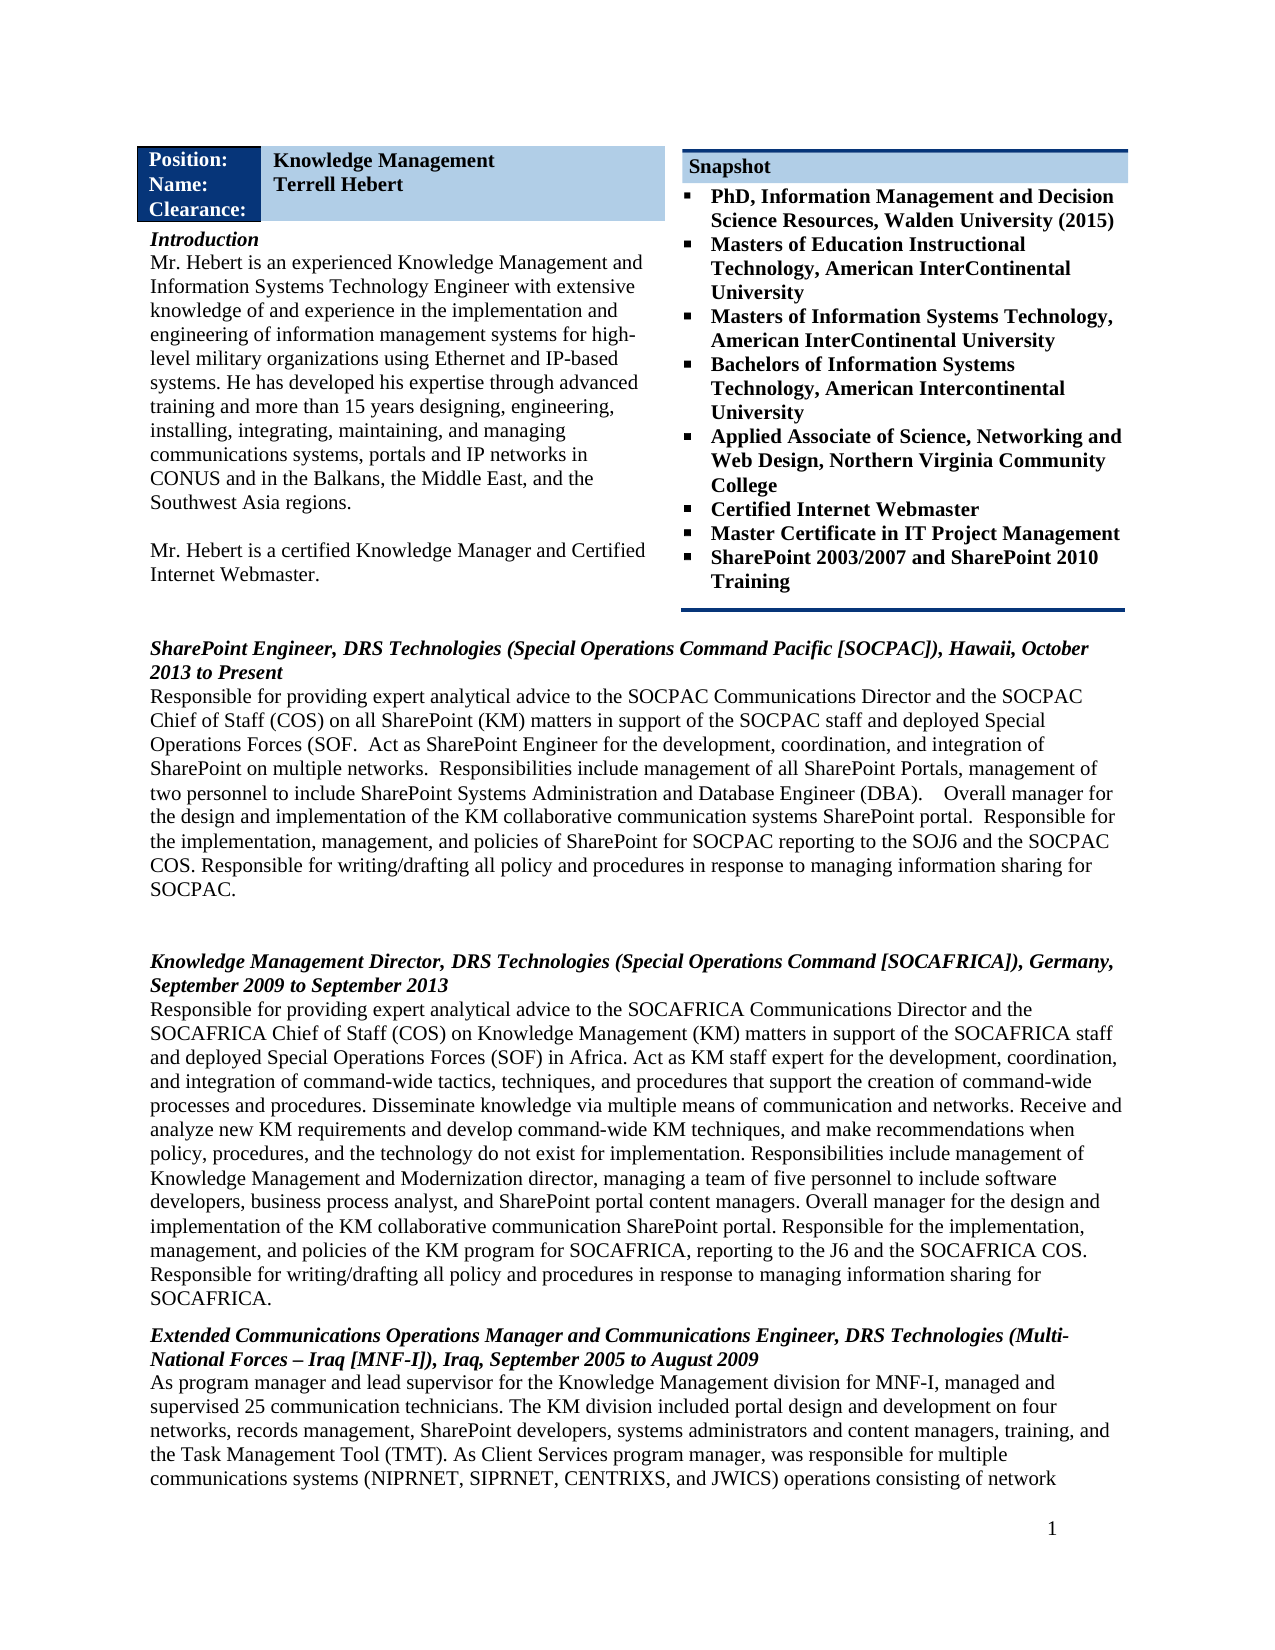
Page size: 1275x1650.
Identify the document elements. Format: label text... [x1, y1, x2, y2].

text Mr. Hebert is an experienced Knowledge Management and Information Systems Technology Engineer with extensive knowledge of and experience in the implementation and engineering of information management systems for high-level military organizations using Ethernet and IP-based systems. He has developed his expertise through advanced training and more than 15 years designing, engineering, installing, integrating, maintaining, and managing communications systems, portals and IP networks in CONUS and in the Balkans, the Middle East, and the Southwest Asia regions. [150, 251, 653, 514]
list Applied Associate of Science, Networking and Web Design, Northern Virginia Community College [682, 424, 1125, 497]
text Introduction [150, 227, 649, 251]
list SharePoint 2003/2007 and SharePoint 2010 Training [682, 545, 1125, 593]
text Snapshot [688, 154, 1125, 178]
text Extended Communications Operations Manager and Communications Engineer, DRS Technologies (Multi-National Forces – Iraq [MNF-I]), Iraq, September 2005 to August 2009 [150, 1323, 1125, 1371]
text Knowledge Management Director, DRS Technologies (Special Operations Command [SOCAFRICA]), Germany, September 2009 to September 2013 [150, 949, 1125, 997]
text Responsible for providing expert analytical advice to the SOCPAC Communications Director and the SOCPAC Chief of Staff (COS) on all SharePoint (KM) matters in support of the SOCPAC staff and deployed Special Operations Forces (SOF. Act as SharePoint Engineer for the development, coordination, and integration of SharePoint on multiple networks. Responsibilities include management of all SharePoint Portals, management of two personnel to include SharePoint Systems Administration and Database Engineer (DBA). Overall manager for the design and implementation of the KM collaborative communication systems SharePoint portal. Responsible for the implementation, management, and policies of SharePoint for SOCPAC reporting to the SOJ6 and the SOCPAC COS. Responsible for writing/drafting all policy and procedures in response to managing information sharing for SOCPAC. [150, 684, 1125, 901]
list Masters of Information Systems Technology, American InterContinental University [682, 304, 1125, 352]
list Certified Internet Webmaster [682, 497, 1125, 521]
text Mr. Hebert is a certified Knowledge Manager and Certified Internet Webmaster. [150, 538, 653, 586]
text SharePoint Engineer, DRS Technologies (Special Operations Command Pacific [SOCPAC]), Hawaii, October 2013 to Present [150, 636, 1125, 684]
list Master Certificate in IT Project Management [682, 521, 1125, 545]
list PhD, Information Management and Decision Science Resources, Walden University (2015) [682, 184, 1125, 232]
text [150, 1371, 1125, 1490]
list Masters of Education Instructional Technology, American InterContinental University [682, 232, 1125, 304]
list Bachelors of Information Systems Technology, American Intercontinental University [682, 352, 1125, 424]
text Responsible for providing expert analytical advice to the SOCAFRICA Communications Director and the SOCAFRICA Chief of Staff (COS) on Knowledge Management (KM) matters in support of the SOCAFRICA staff and deployed Special Operations Forces (SOF) in Africa. Act as KM staff expert for the development, coordination, and integration of command-wide tactics, techniques, and procedures that support the creation of command-wide processes and procedures. Disseminate knowledge via multiple means of communication and networks. Receive and analyze new KM requirements and develop command-wide KM techniques, and make recommendations when policy, procedures, and the technology do not exist for implementation. Responsibilities include management of Knowledge Management and Modernization director, managing a team of five personnel to include software developers, business process analyst, and SharePoint portal content managers. Overall manager for the design and implementation of the KM collaborative communication SharePoint portal. Responsible for the implementation, management, and policies of the KM program for SOCAFRICA, reporting to the J6 and the SOCAFRICA COS. Responsible for writing/drafting all policy and procedures in response to managing information sharing for SOCAFRICA. [150, 997, 1125, 1310]
